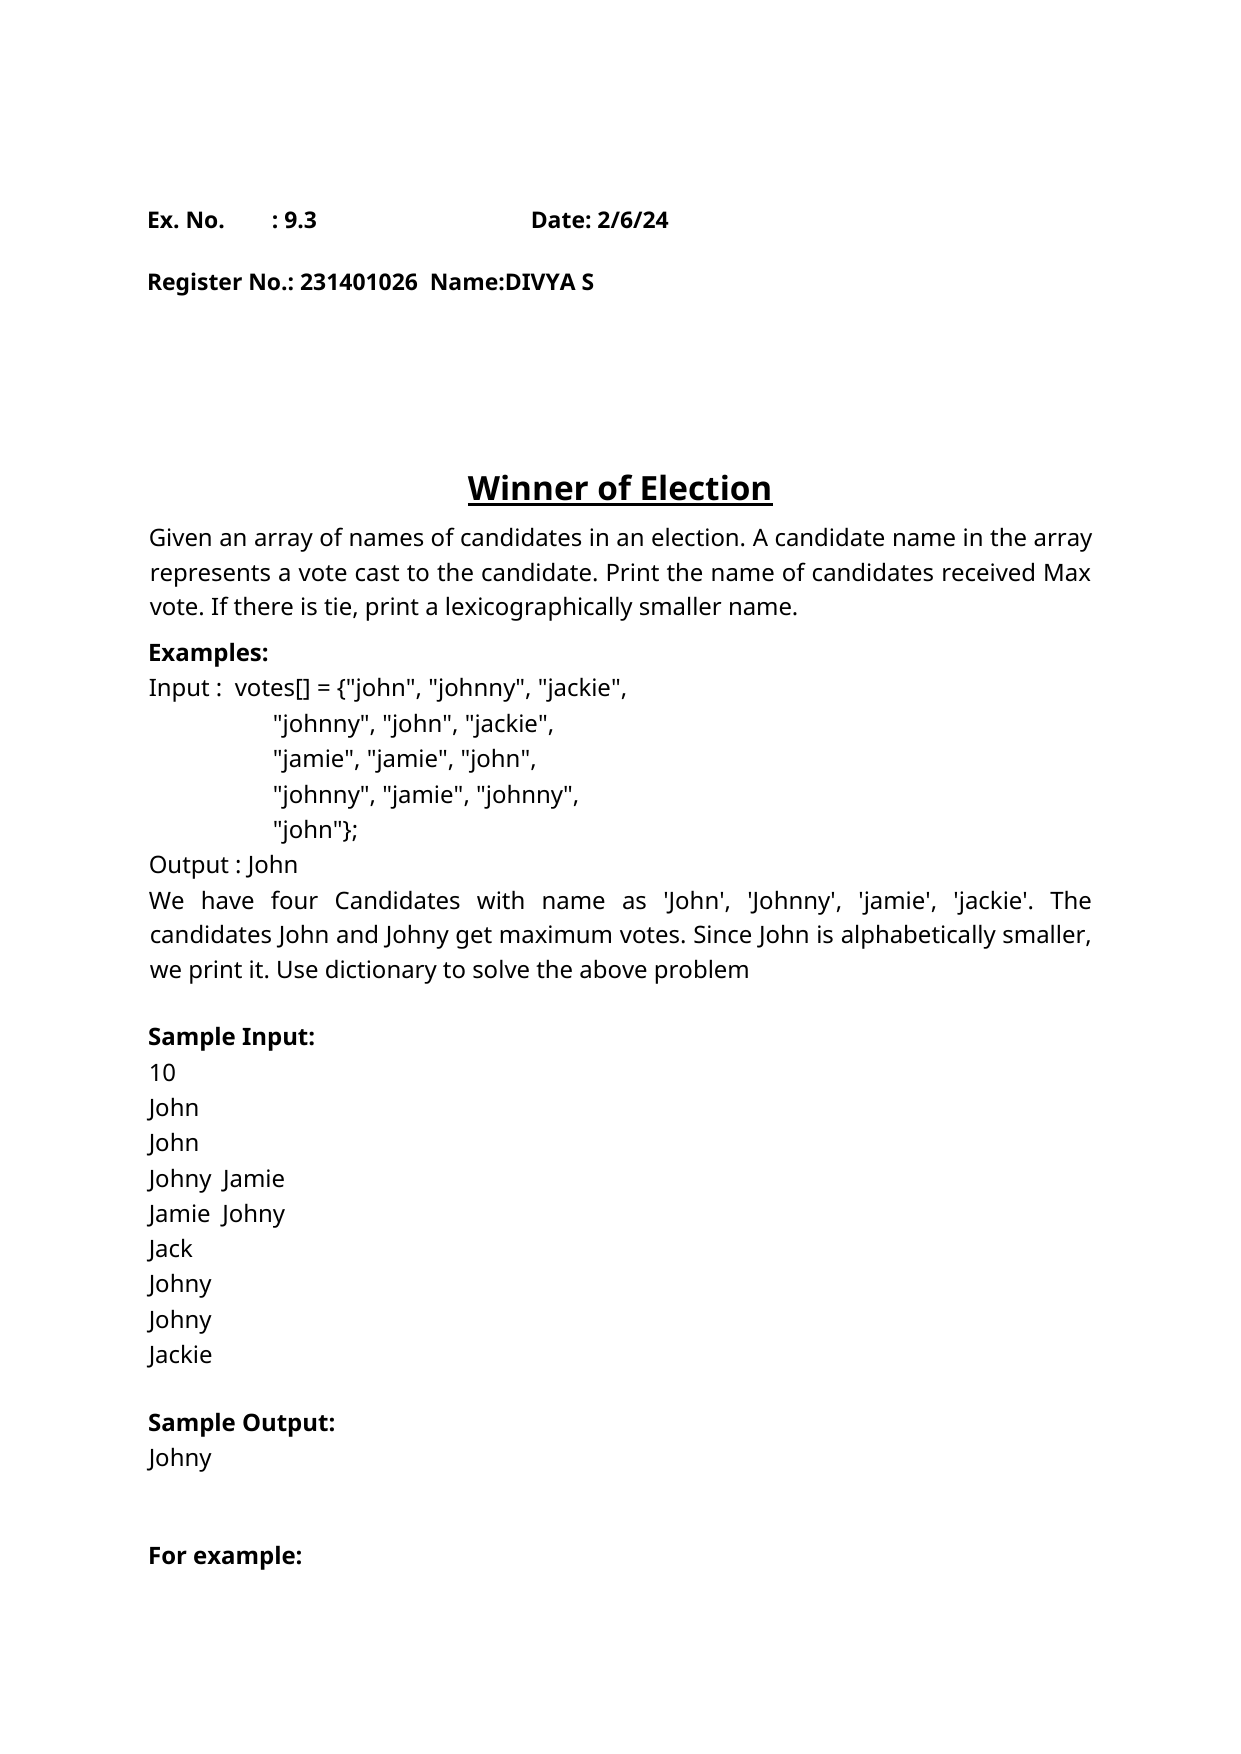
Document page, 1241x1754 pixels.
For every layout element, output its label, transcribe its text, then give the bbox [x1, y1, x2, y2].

text "jamie", "jamie", "john", [148, 742, 1093, 775]
text Johny [148, 1441, 1093, 1473]
text For example: [148, 1539, 444, 1572]
text 10 [148, 1055, 1093, 1088]
text Input : votes[] = {"john", "johnny", "jackie", [148, 671, 1093, 704]
subtitle Winner of Election [148, 465, 1092, 510]
text Output : John [148, 848, 1093, 881]
text John [148, 1126, 1093, 1158]
text Johny [148, 1267, 1093, 1300]
text Given an array of names of candidates in an election. A candidate name in the array represents a vote cast to the candidate. Print the name of candidates received Max vote. If there is tie, print a lexicographically smaller name. [148, 521, 1093, 623]
text Jack [148, 1232, 1093, 1265]
text Johny [148, 1303, 1093, 1335]
text Examples: [148, 636, 444, 668]
text We have four Candidates with name as 'John', 'Johnny', 'jamie', 'jackie'. The candidates John and Johny get maximum votes. Since John is alphabetically smaller, we print it. Use dictionary to solve the above problem [148, 884, 1093, 985]
text "johnny", "jamie", "johnny", [148, 778, 1093, 810]
text Johny Jamie [148, 1161, 295, 1194]
text Jamie Johny [148, 1197, 296, 1229]
text "johnny", "john", "jackie", [148, 707, 1093, 739]
text Ex. No. : 9.3 Date: 2/6/24 [147, 204, 1149, 235]
text Sample Input: [148, 1020, 444, 1052]
text John [148, 1090, 1093, 1123]
text "john"}; [148, 813, 1093, 845]
text Register No.: 231401026 Name:DIVYA S [147, 266, 1149, 297]
text Sample Output: [148, 1405, 444, 1438]
text Jackie [148, 1338, 1093, 1371]
